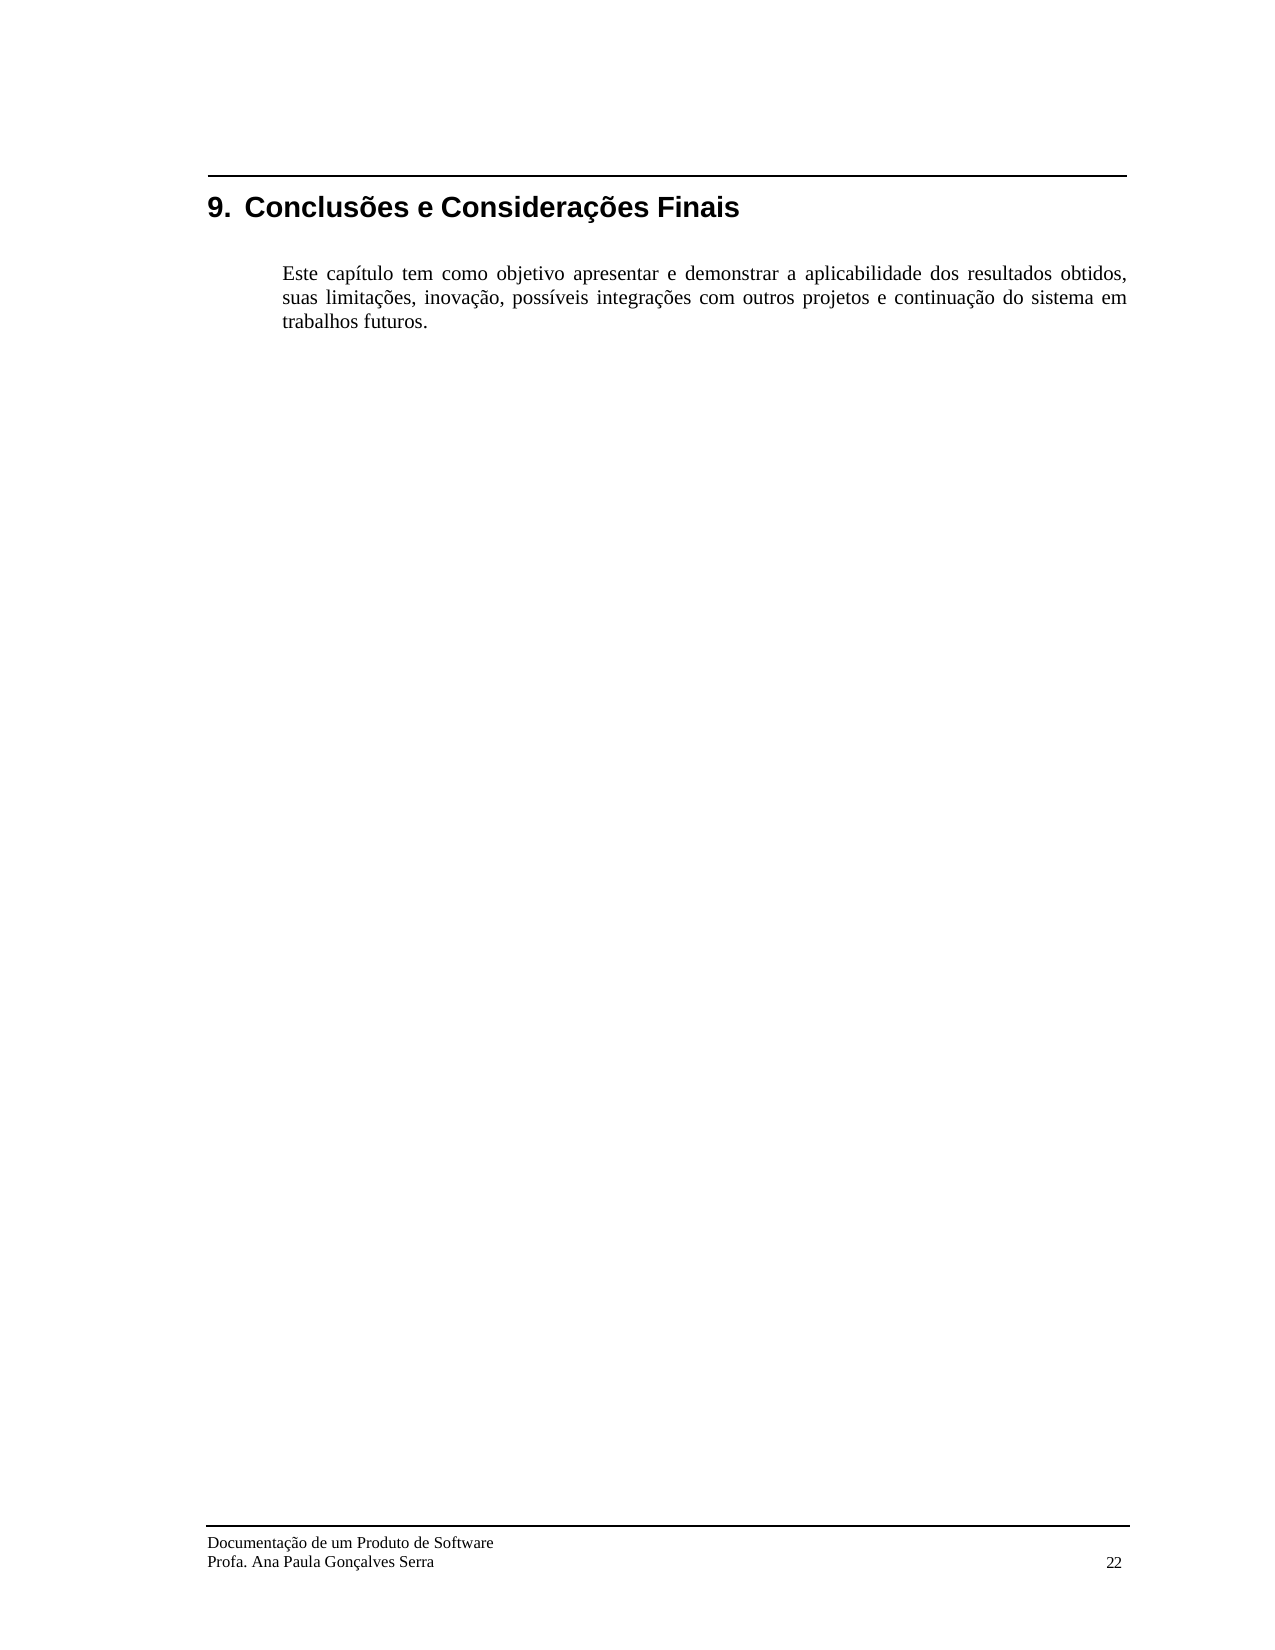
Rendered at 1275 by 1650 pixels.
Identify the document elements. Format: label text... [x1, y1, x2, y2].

text Este capítulo tem como objetivo apresentar e demonstrar a aplicabilidade dos resultados obtidos, suas limitações, inovação, possíveis integrações com outros projetos e continuação do sistema em trabalhos futuros. [282, 261, 1128, 333]
subtitle Conclusões e Considerações Finais [207, 190, 1185, 224]
